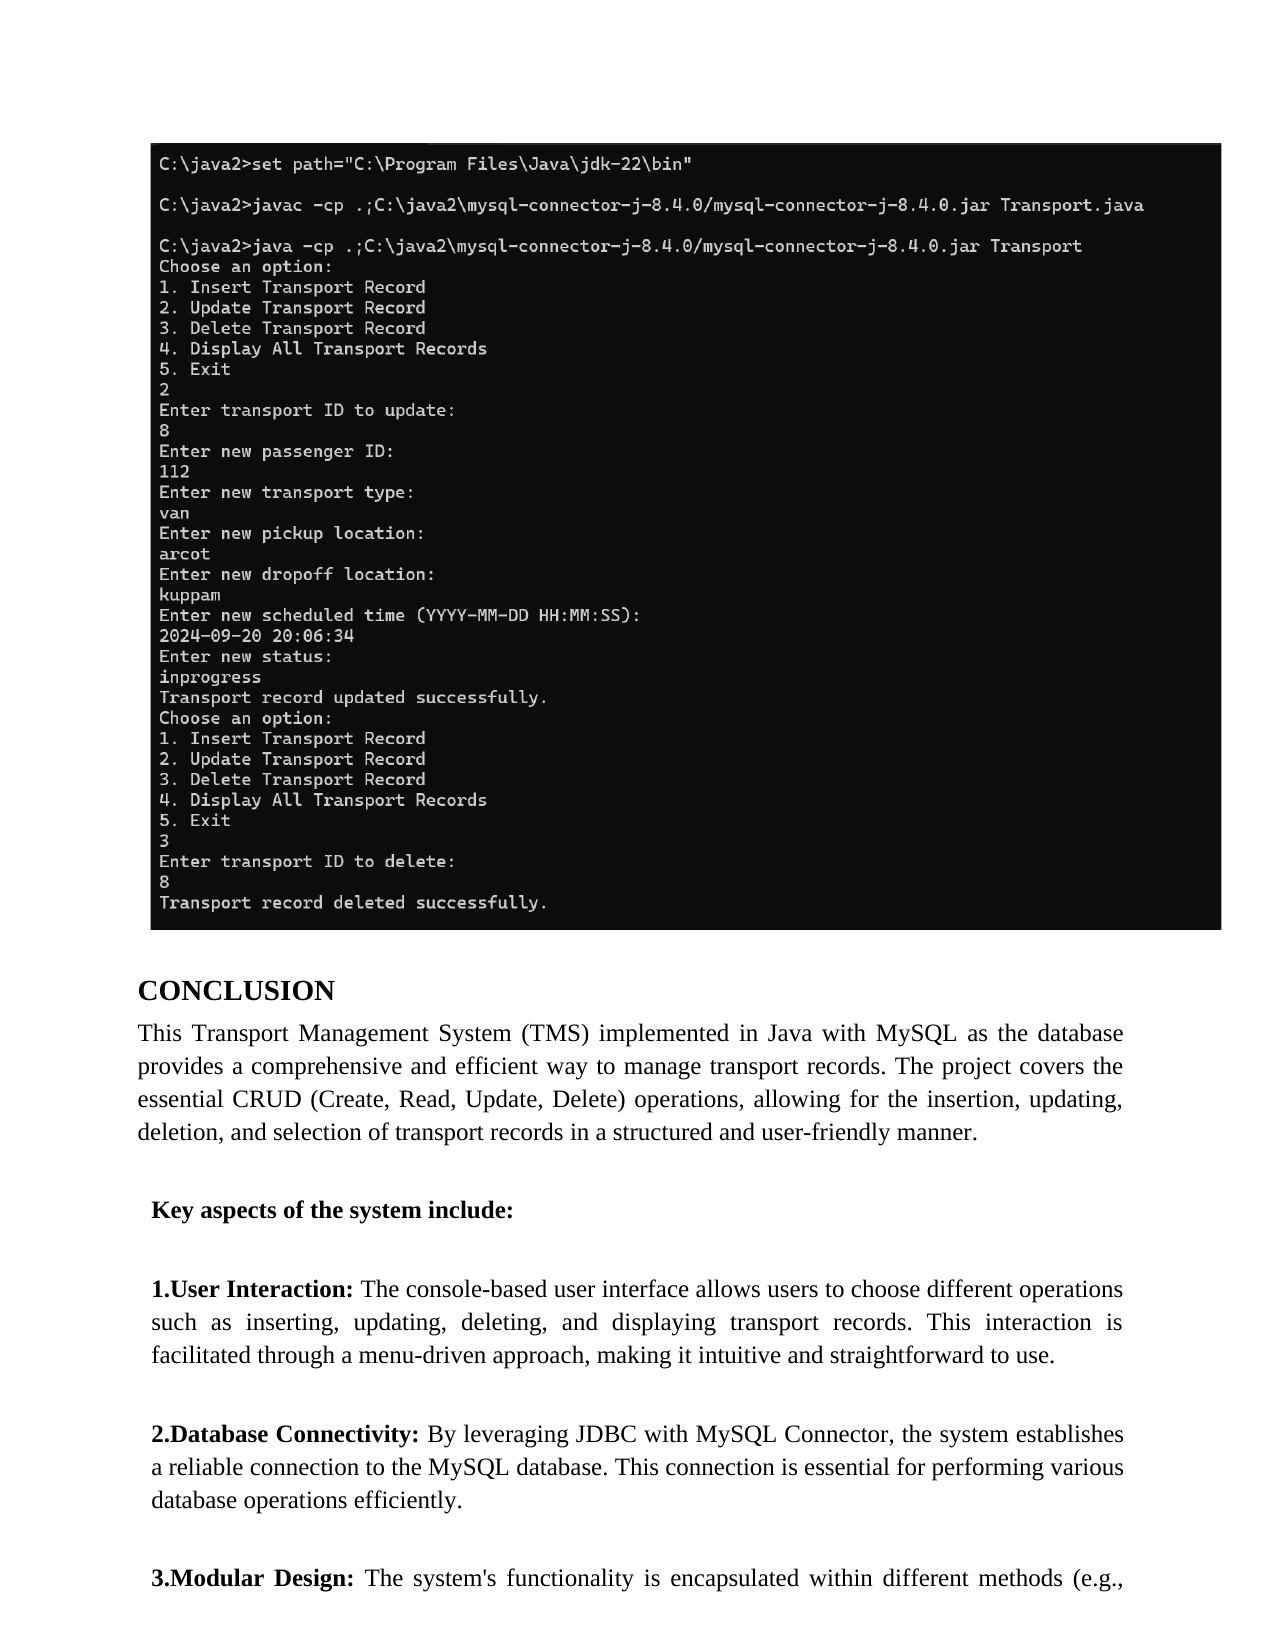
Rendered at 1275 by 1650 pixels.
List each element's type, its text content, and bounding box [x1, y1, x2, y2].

subtitle Key aspects of the system include: [151, 1196, 1124, 1224]
subtitle CONCLUSION [137, 973, 1124, 1007]
subtitle 1.User Interaction: The console-based user interface allows users to choose different operations such as inserting, updating, deleting, and displaying transport records. This interaction is facilitated through a menu-driven approach, making it intuitive and straightforward to use. [151, 1274, 1124, 1369]
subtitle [151, 1563, 1124, 1592]
picture [150, 143, 1222, 930]
subtitle This Transport Management System (TMS) implemented in Java with MySQL as the database provides a comprehensive and efficient way to manage transport records. The project covers the essential CRUD (Create, Read, Update, Delete) operations, allowing for the insertion, updating, deletion, and selection of transport records in a structured and user-friendly manner. [137, 1018, 1124, 1146]
subtitle 2.Database Connectivity: By leveraging JDBC with MySQL Connector, the system establishes a reliable connection to the MySQL database. This connection is essential for performing various database operations efficiently. [151, 1419, 1124, 1513]
